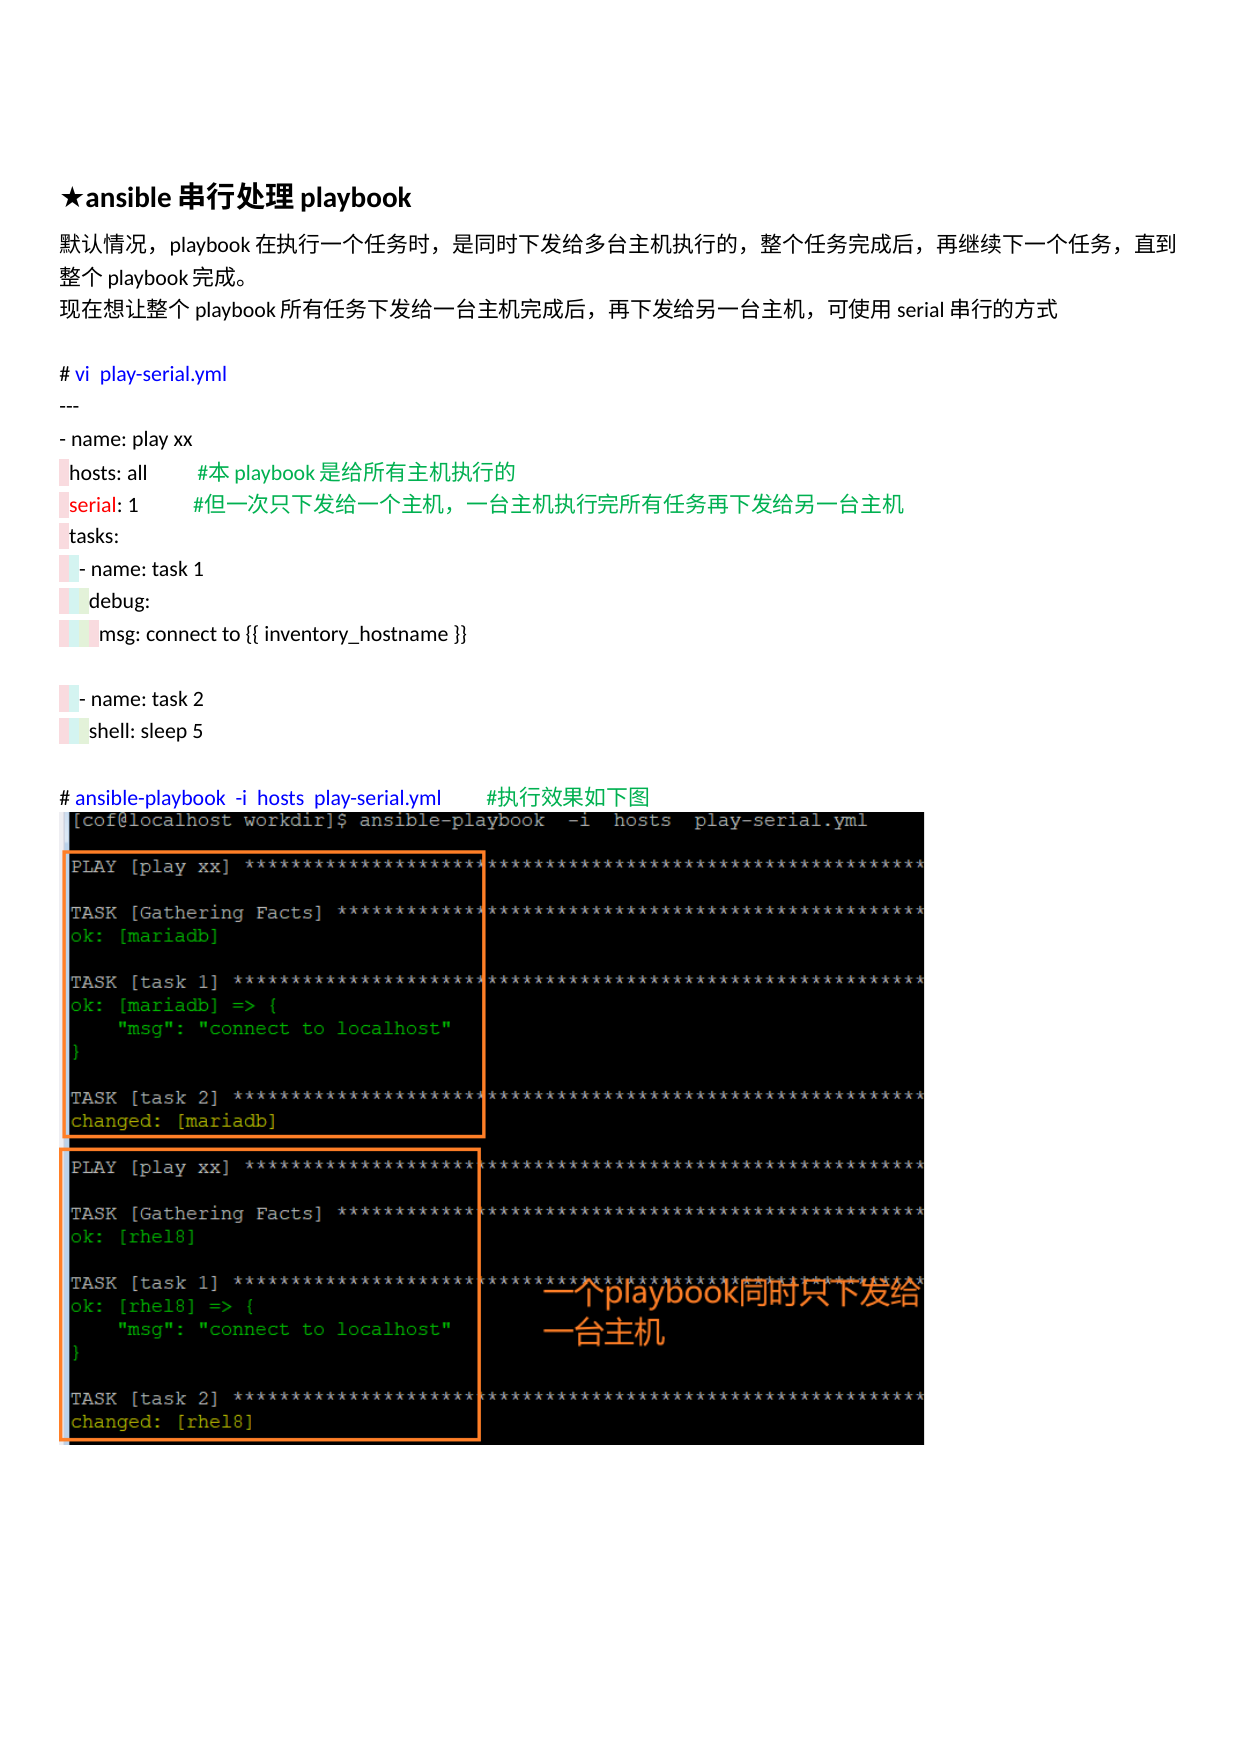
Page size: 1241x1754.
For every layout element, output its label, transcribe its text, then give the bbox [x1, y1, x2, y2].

text msg: connect to {{ inventory_hostname }} [59, 617, 1181, 649]
text 现在想让整个playbook所有任务下发给一台主机完成后，再下发给另一台主机，可使用serial串行的方式 [59, 292, 1181, 324]
text hosts: all #本playbook是给所有主机执行的 [59, 454, 1181, 487]
text - name: play xx [59, 422, 1181, 454]
text ★ansible串行处理playbook [59, 162, 1181, 227]
text debug: [59, 584, 1181, 617]
text # vi play-serial.yml [59, 357, 1181, 389]
text 默认情况，playbook在执行一个任务时，是同时下发给多台主机执行的，整个任务完成后，再继续下一个任务，直到整个playbook完成。 [59, 227, 1181, 292]
text serial: 1 #但一次只下发给一个主机，一台主机执行完所有任务再下发给另一台主机 [59, 487, 1181, 519]
picture [59, 812, 925, 1445]
text --- [59, 389, 1181, 422]
text # ansible-playbook -i hosts play-serial.yml #执行效果如下图 [59, 779, 1181, 812]
text shell: sleep 5 [59, 714, 1181, 747]
text - name: task 2 [59, 682, 1181, 714]
text - name: task 1 [59, 552, 1181, 584]
text tasks: [59, 519, 1181, 552]
